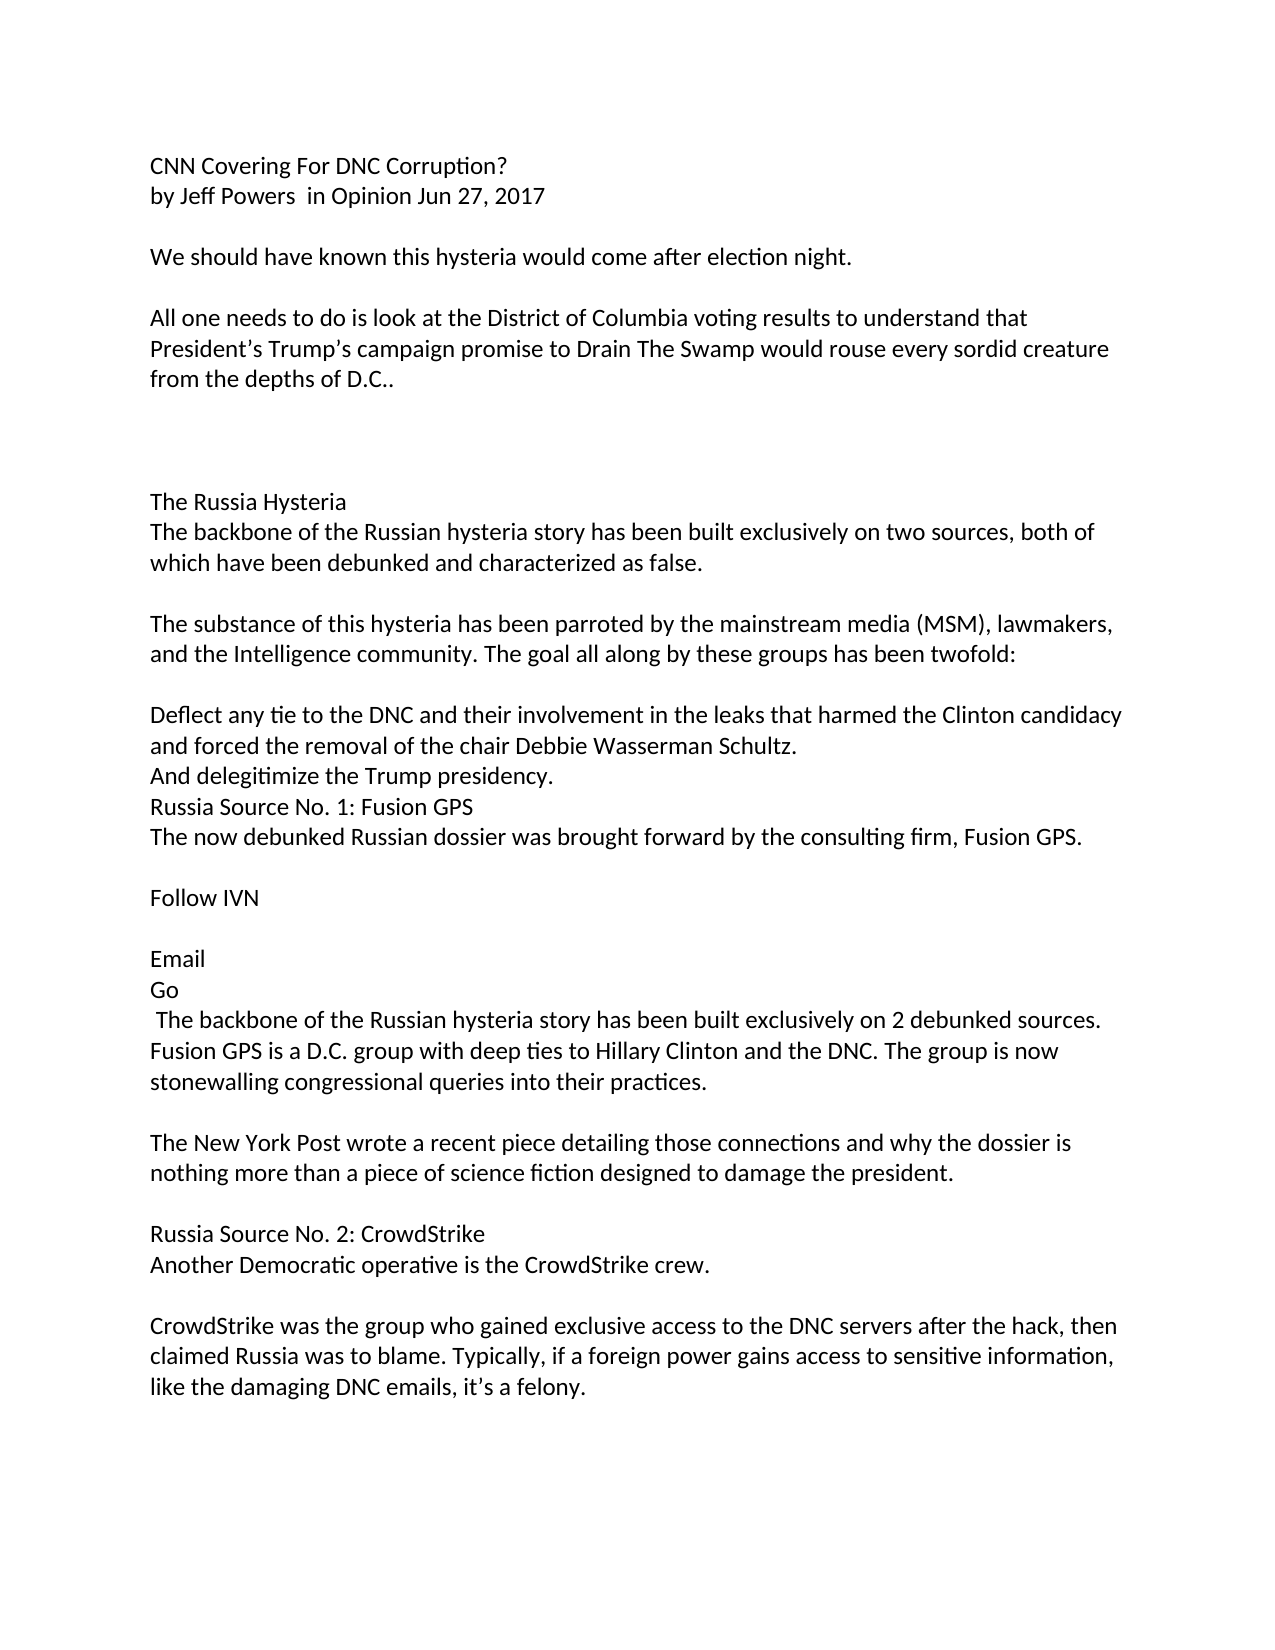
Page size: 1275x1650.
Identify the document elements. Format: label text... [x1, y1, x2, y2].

text The now debunked Russian dossier was brought forward by the consulting firm, Fusion GPS. [150, 821, 1125, 852]
text Another Democratic operative is the CrowdStrike crew. [150, 1249, 1125, 1279]
text The backbone of the Russian hysteria story has been built exclusively on 2 debunked sources. [150, 1004, 1125, 1035]
text Email [150, 943, 1125, 974]
text Go [150, 974, 1125, 1004]
text Deflect any tie to the DNC and their involvement in the leaks that harmed the Clinton candidacy and forced the removal of the chair Debbie Wasserman Schultz. [150, 699, 1125, 760]
text The backbone of the Russian hysteria story has been built exclusively on two sources, both of which have been debunked and characterized as false. [150, 516, 1125, 577]
text And delegitimize the Trump presidency. [150, 760, 1125, 791]
text Fusion GPS is a D.C. group with deep ties to Hillary Clinton and the DNC. The group is now stonewalling congressional queries into their practices. [150, 1035, 1125, 1096]
text Russia Source No. 2: CrowdStrike [150, 1218, 1125, 1249]
text We should have known this hysteria would come after election night. [150, 242, 1125, 272]
text All one needs to do is look at the District of Columbia voting results to understand that President’s Trump’s campaign promise to Drain The Swamp would rouse every sordid creature from the depths of D.C.. [150, 303, 1125, 394]
text by Jeff Powers in Opinion Jun 27, 2017 [150, 181, 1125, 211]
text The substance of this hysteria has been parroted by the mainstream media (MSM), lawmakers, and the Intelligence community. The goal all along by these groups has been twofold: [150, 608, 1125, 669]
text The New York Post wrote a recent piece detailing those connections and why the dossier is nothing more than a piece of science fiction designed to damage the president. [150, 1127, 1125, 1188]
text Follow IVN [150, 882, 1125, 913]
text CNN Covering For DNC Corruption? [150, 150, 1125, 181]
text The Russia Hysteria [150, 486, 1125, 516]
text Russia Source No. 1: Fusion GPS [150, 791, 1125, 821]
text CrowdStrike was the group who gained exclusive access to the DNC servers after the hack, then claimed Russia was to blame. Typically, if a foreign power gains access to sensitive information, like the damaging DNC emails, it’s a felony. [150, 1310, 1125, 1401]
